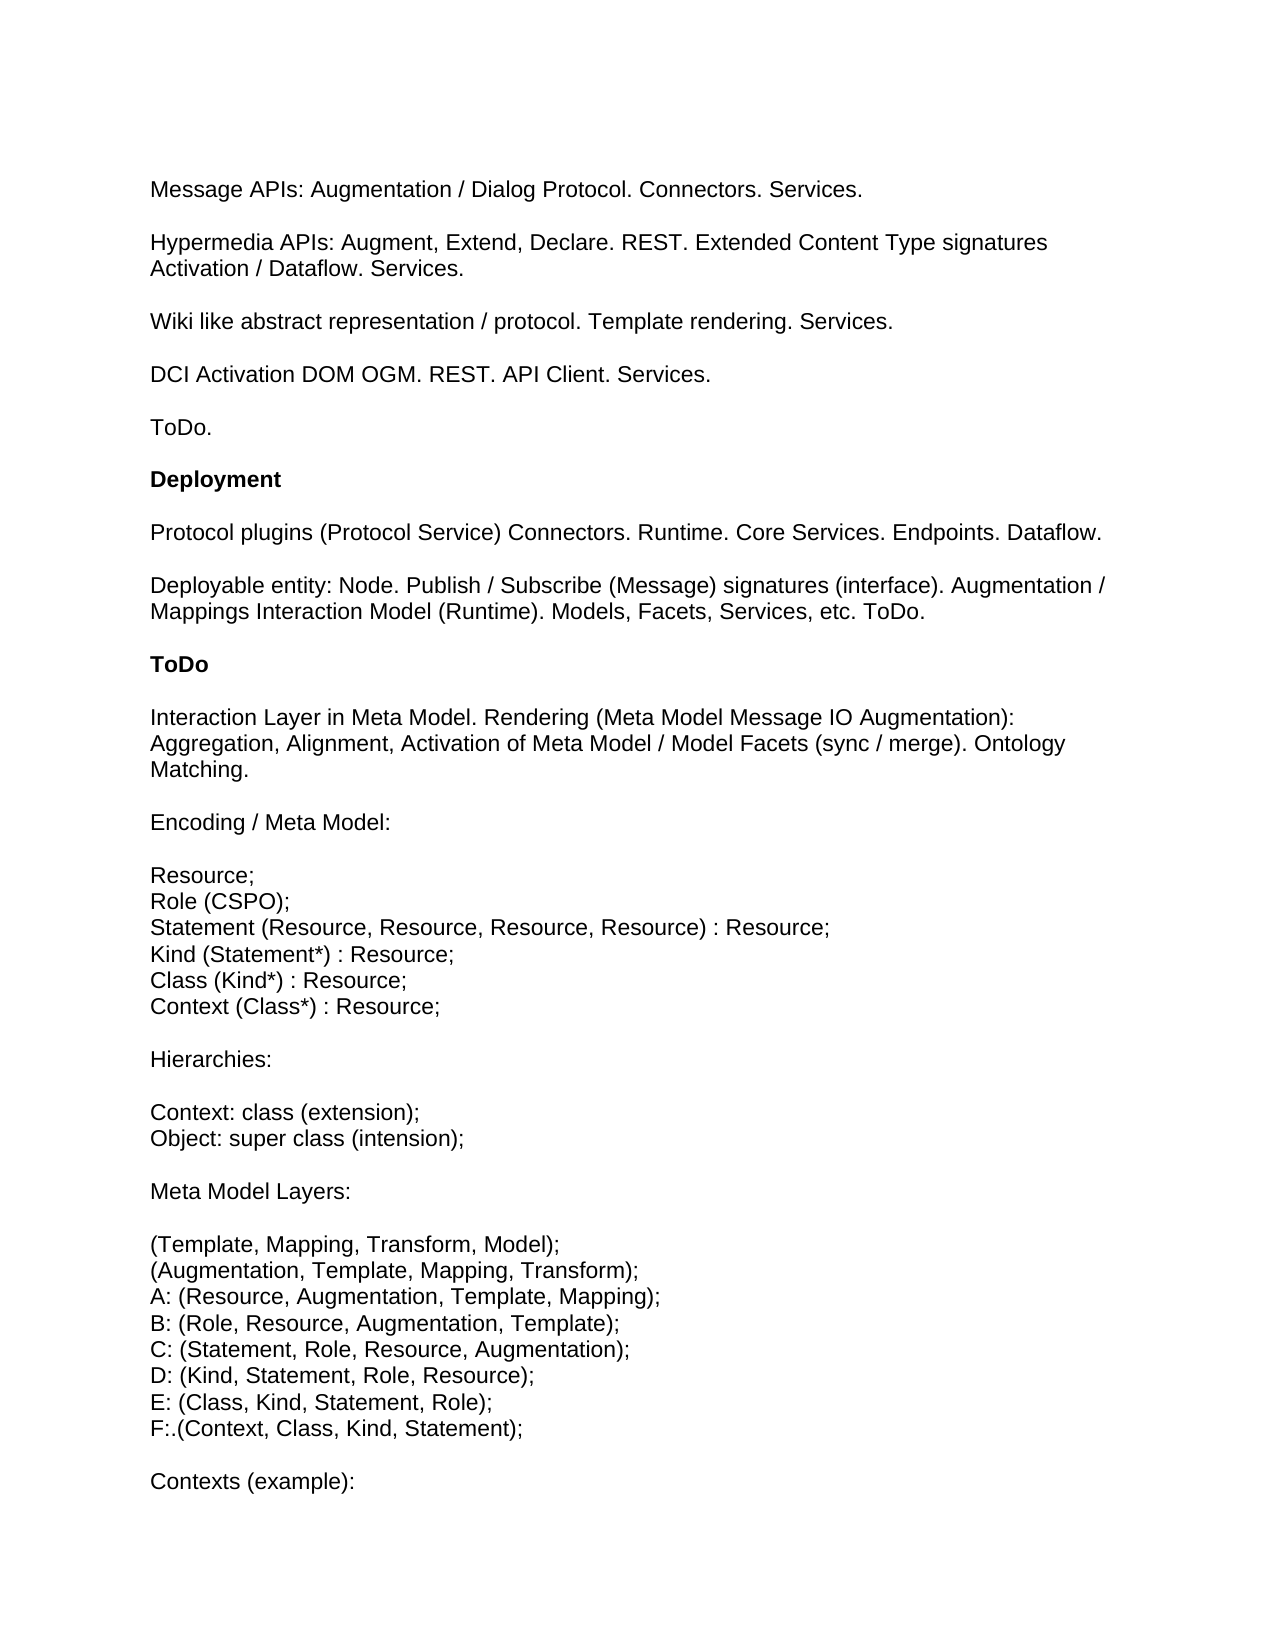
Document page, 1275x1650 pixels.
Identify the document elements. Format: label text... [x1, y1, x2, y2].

text Statement (Resource, Resource, Resource, Resource) : Resource; [150, 914, 1125, 941]
text Interaction Layer in Meta Model. Rendering (Meta Model Message IO Augmentation): Aggregation, Alignment, Activation of Meta Model / Model Facets (sync / merge). Ontology Matching. [150, 703, 1125, 782]
text DCI Activation DOM OGM. REST. API Client. Services. [150, 361, 1125, 387]
text ToDo. [150, 413, 1125, 440]
text Context (Class*) : Resource; [150, 993, 1125, 1020]
text (Template, Mapping, Transform, Model); [150, 1231, 1125, 1257]
text D: (Kind, Statement, Role, Resource); [150, 1362, 1125, 1389]
text Deployment [150, 466, 1125, 493]
text Contexts (example): [150, 1468, 1125, 1494]
text Wiki like abstract representation / protocol. Template rendering. Services. [150, 308, 1125, 334]
text Message APIs: Augmentation / Dialog Protocol. Connectors. Services. [150, 176, 1125, 203]
text Encoding / Meta Model: [150, 809, 1125, 835]
text Hierarchies: [150, 1046, 1125, 1072]
text E: (Class, Kind, Statement, Role); [150, 1389, 1125, 1415]
text Context: class (extension); [150, 1099, 1125, 1125]
text Kind (Statement*) : Resource; [150, 941, 1125, 967]
text Role (CSPO); [150, 888, 1125, 914]
text F:.(Context, Class, Kind, Statement); [150, 1415, 1125, 1441]
text B: (Role, Resource, Augmentation, Template); [150, 1309, 1125, 1336]
text ToDo [150, 651, 1125, 677]
text Resource; [150, 862, 1125, 888]
text (Augmentation, Template, Mapping, Transform); [150, 1257, 1125, 1283]
text Deployable entity: Node. Publish / Subscribe (Message) signatures (interface). Augmentation / Mappings Interaction Model (Runtime). Models, Facets, Services, etc. ToDo. [150, 572, 1125, 624]
text Meta Model Layers: [150, 1178, 1125, 1204]
text Class (Kind*) : Resource; [150, 967, 1125, 993]
text C: (Statement, Role, Resource, Augmentation); [150, 1336, 1125, 1362]
text Protocol plugins (Protocol Service) Connectors. Runtime. Core Services. Endpoints. Dataflow. [150, 519, 1125, 545]
text Hypermedia APIs: Augment, Extend, Declare. REST. Extended Content Type signatures Activation / Dataflow. Services. [150, 229, 1125, 282]
text Object: super class (intension); [150, 1125, 1125, 1151]
text A: (Resource, Augmentation, Template, Mapping); [150, 1283, 1125, 1309]
